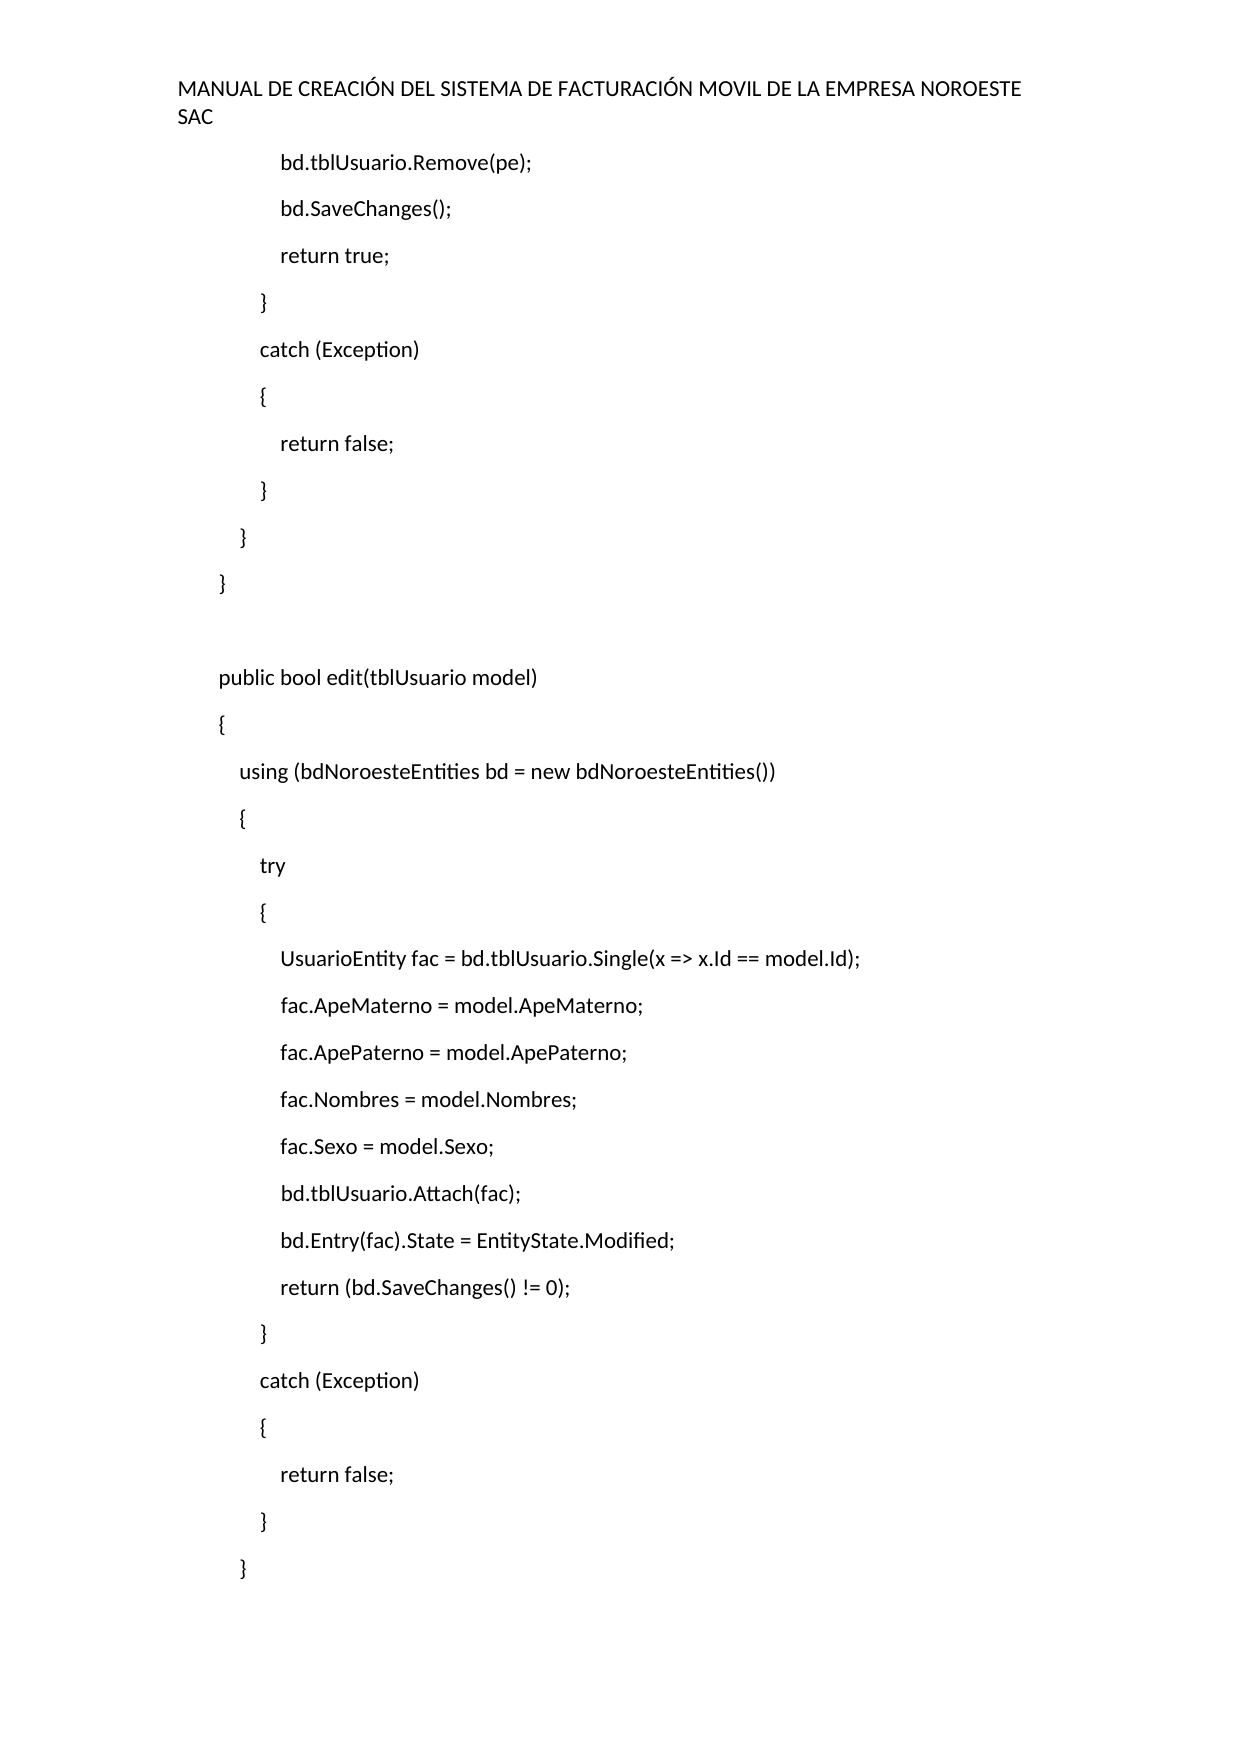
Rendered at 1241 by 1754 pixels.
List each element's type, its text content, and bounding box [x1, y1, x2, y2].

text fac.ApeMaterno = model.ApeMaterno; [177, 991, 1063, 1019]
text { [177, 382, 1063, 410]
text } [177, 523, 1063, 551]
text } [177, 1319, 1063, 1347]
text UsuarioEntity fac = bd.tblUsuario.Single(x => x.Id == model.Id); [177, 944, 1063, 972]
text return false; [177, 1460, 1063, 1488]
text } [177, 1507, 1063, 1535]
text fac.ApePaterno = model.ApePaterno; [177, 1038, 1063, 1066]
text fac.Sexo = model.Sexo; [177, 1132, 1063, 1160]
text bd.Entry(fac).State = EntityState.Modified; [177, 1226, 1063, 1254]
text return false; [177, 429, 1063, 457]
text { [177, 1413, 1063, 1441]
text { [177, 710, 1063, 738]
text } [177, 1554, 1063, 1582]
text { [177, 804, 1063, 832]
text bd.tblUsuario.Remove(pe); [177, 148, 1063, 176]
text bd.tblUsuario.Attach(fac); [177, 1179, 1063, 1207]
text fac.Nombres = model.Nombres; [177, 1085, 1063, 1113]
text catch (Exception) [177, 335, 1063, 363]
text } [177, 569, 1063, 597]
text return true; [177, 241, 1063, 269]
text public bool edit(tblUsuario model) [177, 663, 1063, 691]
text return (bd.SaveChanges() != 0); [177, 1273, 1063, 1301]
text { [177, 898, 1063, 926]
text } [177, 288, 1063, 316]
text using (bdNoroesteEntities bd = new bdNoroesteEntities()) [177, 757, 1063, 785]
text catch (Exception) [177, 1366, 1063, 1394]
text } [177, 476, 1063, 504]
text bd.SaveChanges(); [177, 194, 1063, 222]
text try [177, 851, 1063, 879]
